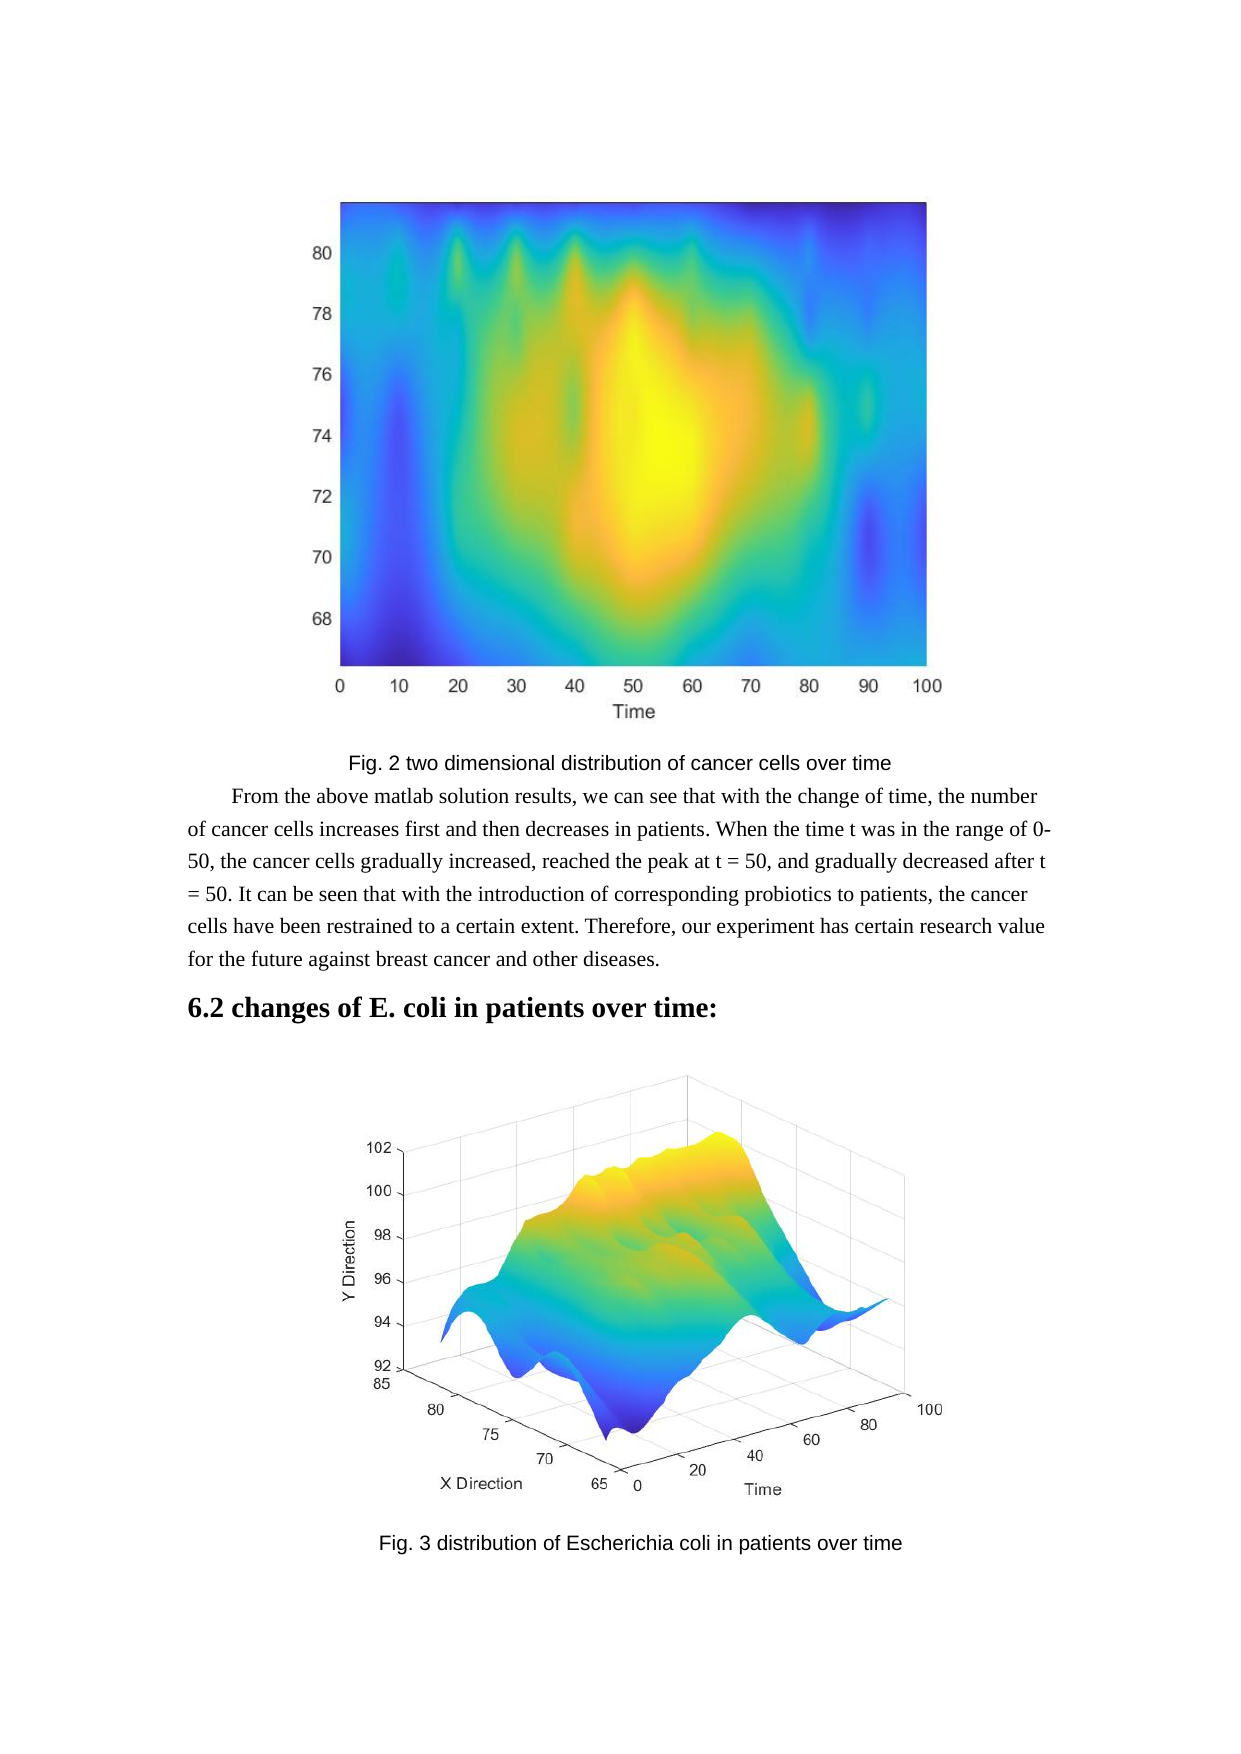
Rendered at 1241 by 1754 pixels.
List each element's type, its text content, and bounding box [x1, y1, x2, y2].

text 6.2 changes of E. coli in patients over time: [187, 974, 1053, 1039]
picture [319, 1039, 964, 1523]
text Fig. 3 distribution of Escherichia coli in patients over time [187, 1527, 1053, 1559]
text Fig. 2 two dimensional distribution of cancer cells over time [187, 747, 1053, 779]
text From the above matlab solution results, we can see that with the change of time, the number of cancer cells increases first and then decreases in patients. When the time t was in the range of 0-50, the cancer cells gradually increased, reached the peak at t = 50, and gradually decreased after t = 50. It can be seen that with the introduction of corresponding probiotics to patients, the cancer cells have been restrained to a certain extent. Therefore, our experiment has certain research value for the future against breast cancer and other diseases. [187, 779, 1053, 974]
picture [242, 162, 998, 729]
